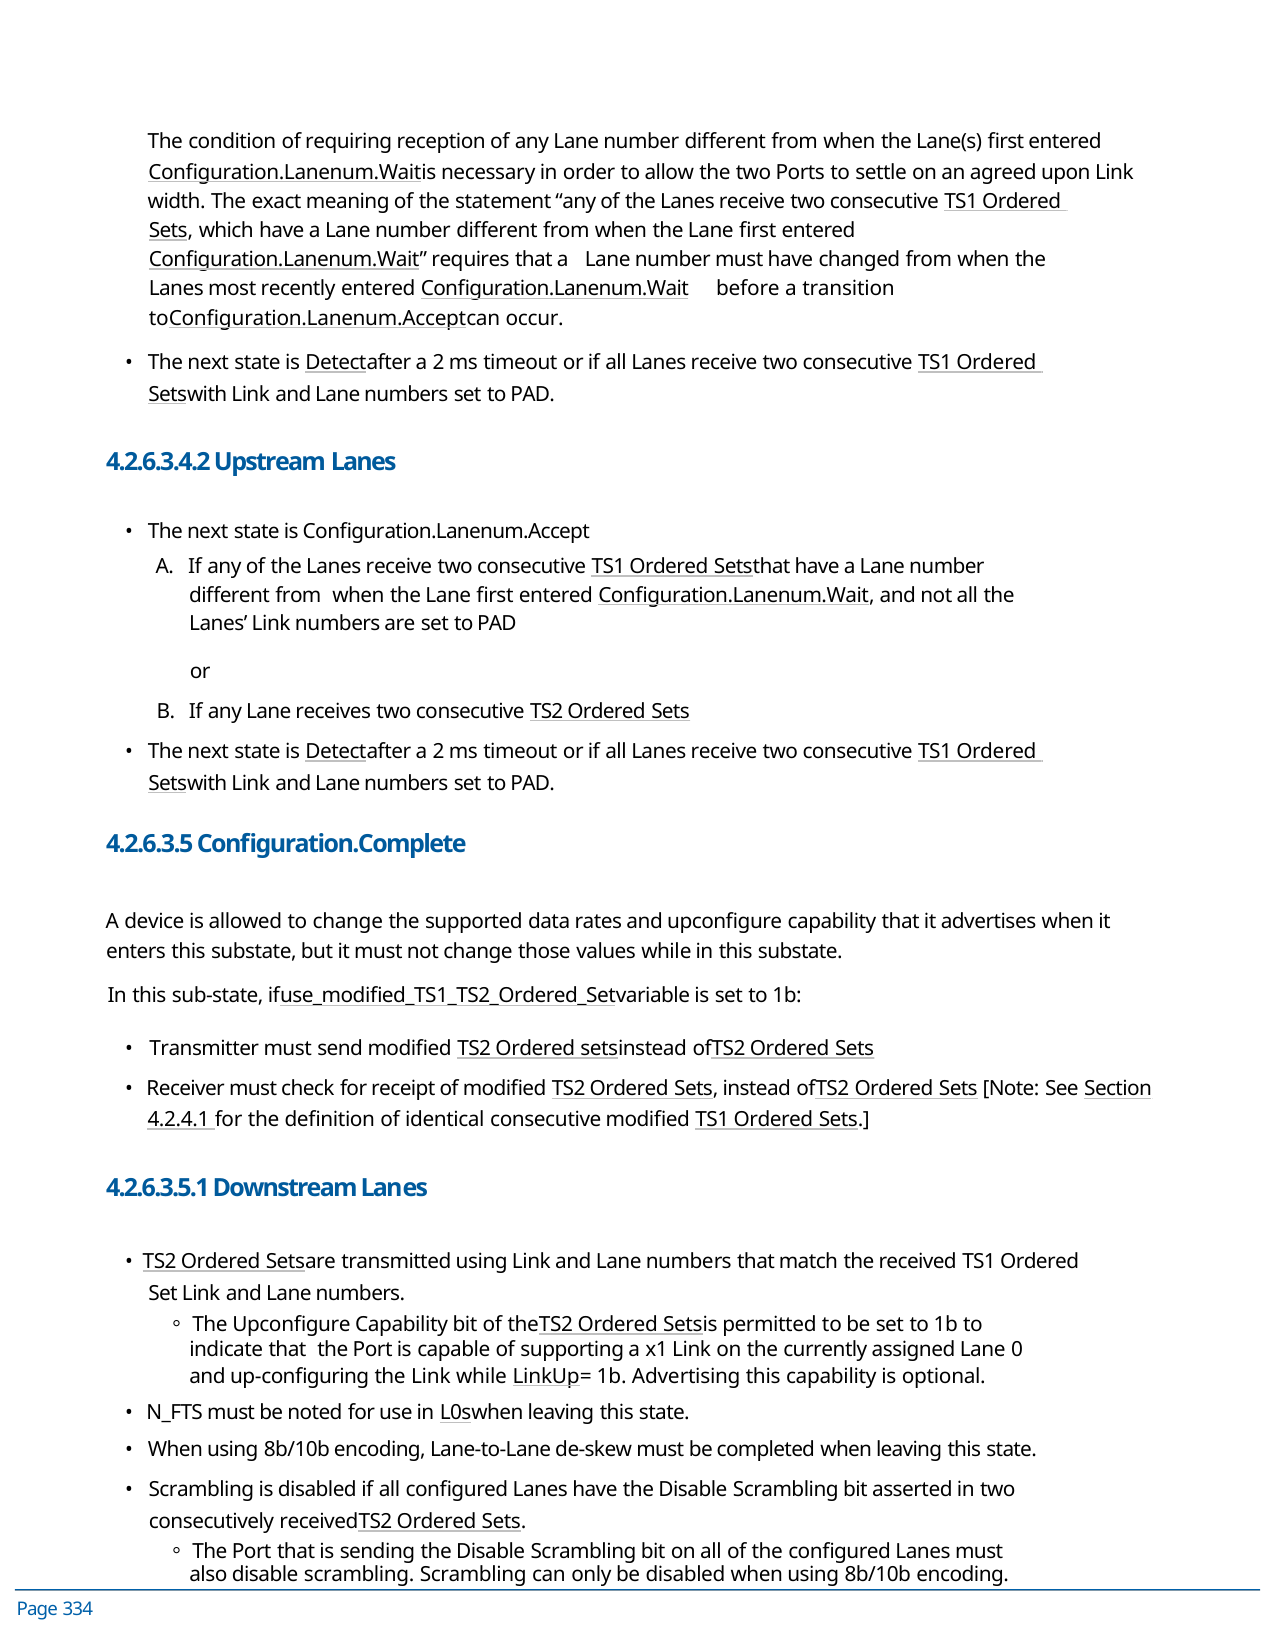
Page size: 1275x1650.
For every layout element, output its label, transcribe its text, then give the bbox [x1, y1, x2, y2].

text • The next state is Detectafter a 2 ms timeout or if all Lanes receive two consecutive TS1 Ordered Setswith Link and Lane numbers set to PAD. [125, 736, 1090, 796]
text • N_FTS must be noted for use in L0swhen leaving this state. [125, 1397, 1273, 1426]
text A device is allowed to change the supported data rates and upconfigure capability that it advertises when it enters this substate, but it must not change those values while in this substate. [105, 906, 1125, 964]
text In this sub-state, ifuse_modified_TS1_TS2_Ordered_Setvariable is set to 1b: [107, 981, 1273, 1009]
text 。 The Upconfigure Capability bit of theTS2 Ordered Setsis permitted to be set to 1b to indicate that the Port is capable of supporting a x1 Link on the currently assigned Lane 0 and up-configuring the Link while LinkUp= 1b. Advertising this capability is optional. [166, 1311, 1039, 1389]
text 4.2.6.3.4.2 Upstream Lanes [106, 451, 1273, 475]
picture [14, 1589, 1261, 1593]
text • Transmitter must send modified TS2 Ordered setsinstead ofTS2 Ordered Sets [125, 1033, 1273, 1061]
text 4.2.6.3.5.1 Downstream Lanes [106, 1178, 1273, 1201]
text • The next state is Detectafter a 2 ms timeout or if all Lanes receive two consecutive TS1 Ordered Setswith Link and Lane numbers set to PAD. [125, 347, 1090, 407]
text • TS2 Ordered Setsare transmitted using Link and Lane numbers that match the received TS1 Ordered Set Link and Lane numbers. [125, 1246, 1087, 1306]
text • The next state is Configuration.Lanenum.Accept [125, 520, 1273, 546]
text A. If any of the Lanes receive two consecutive TS1 Ordered Setsthat have a Lane number different from when the Lane first entered Configuration.Lanenum.Wait, and not all the Lanes’ Link numbers are set to PAD [155, 551, 1060, 637]
text B. If any Lane receives two consecutive TS2 Ordered Sets [156, 696, 1273, 724]
text 。 The Port that is sending the Disable Scrambling bit on all of the configured Lanes must also disable scrambling. Scrambling can only be disabled when using 8b/10b encoding. [166, 1539, 1041, 1587]
text • Receiver must check for receipt of modified TS2 Ordered Sets, instead ofTS2 Ordered Sets [Note: See Section [125, 1073, 1273, 1102]
text The condition of requiring reception of any Lane number different from when the Lane(s) first entered [147, 131, 1273, 157]
text or [189, 664, 1273, 679]
text 4.2.6.3.5 Configuration.Complete [106, 831, 1273, 864]
text Configuration.Lanenum.Waitis necessary in order to allow the two Ports to settle on an agreed upon Link [148, 157, 1273, 185]
text width. The exact meaning of the statement “any of the Lanes receive two consecutive TS1 Ordered Sets, which have a Lane number different from when the Lane first entered Configuration.Lanenum.Wait” requires that a Lane number must have changed from when the Lanes most recently entered Configuration.Lanenum.Wait before a transition toConfiguration.Lanenum.Acceptcan occur. [147, 186, 1096, 331]
text 4.2.4.1 for the definition of identical consecutive modified TS1 Ordered Sets.] [147, 1104, 1273, 1133]
text • Scrambling is disabled if all configured Lanes have the Disable Scrambling bit asserted in two consecutively receivedTS2 Ordered Sets. [125, 1474, 1074, 1534]
text • When using 8b/10b encoding, Lane-to-Lane de-skew must be completed when leaving this state. [125, 1438, 1273, 1464]
